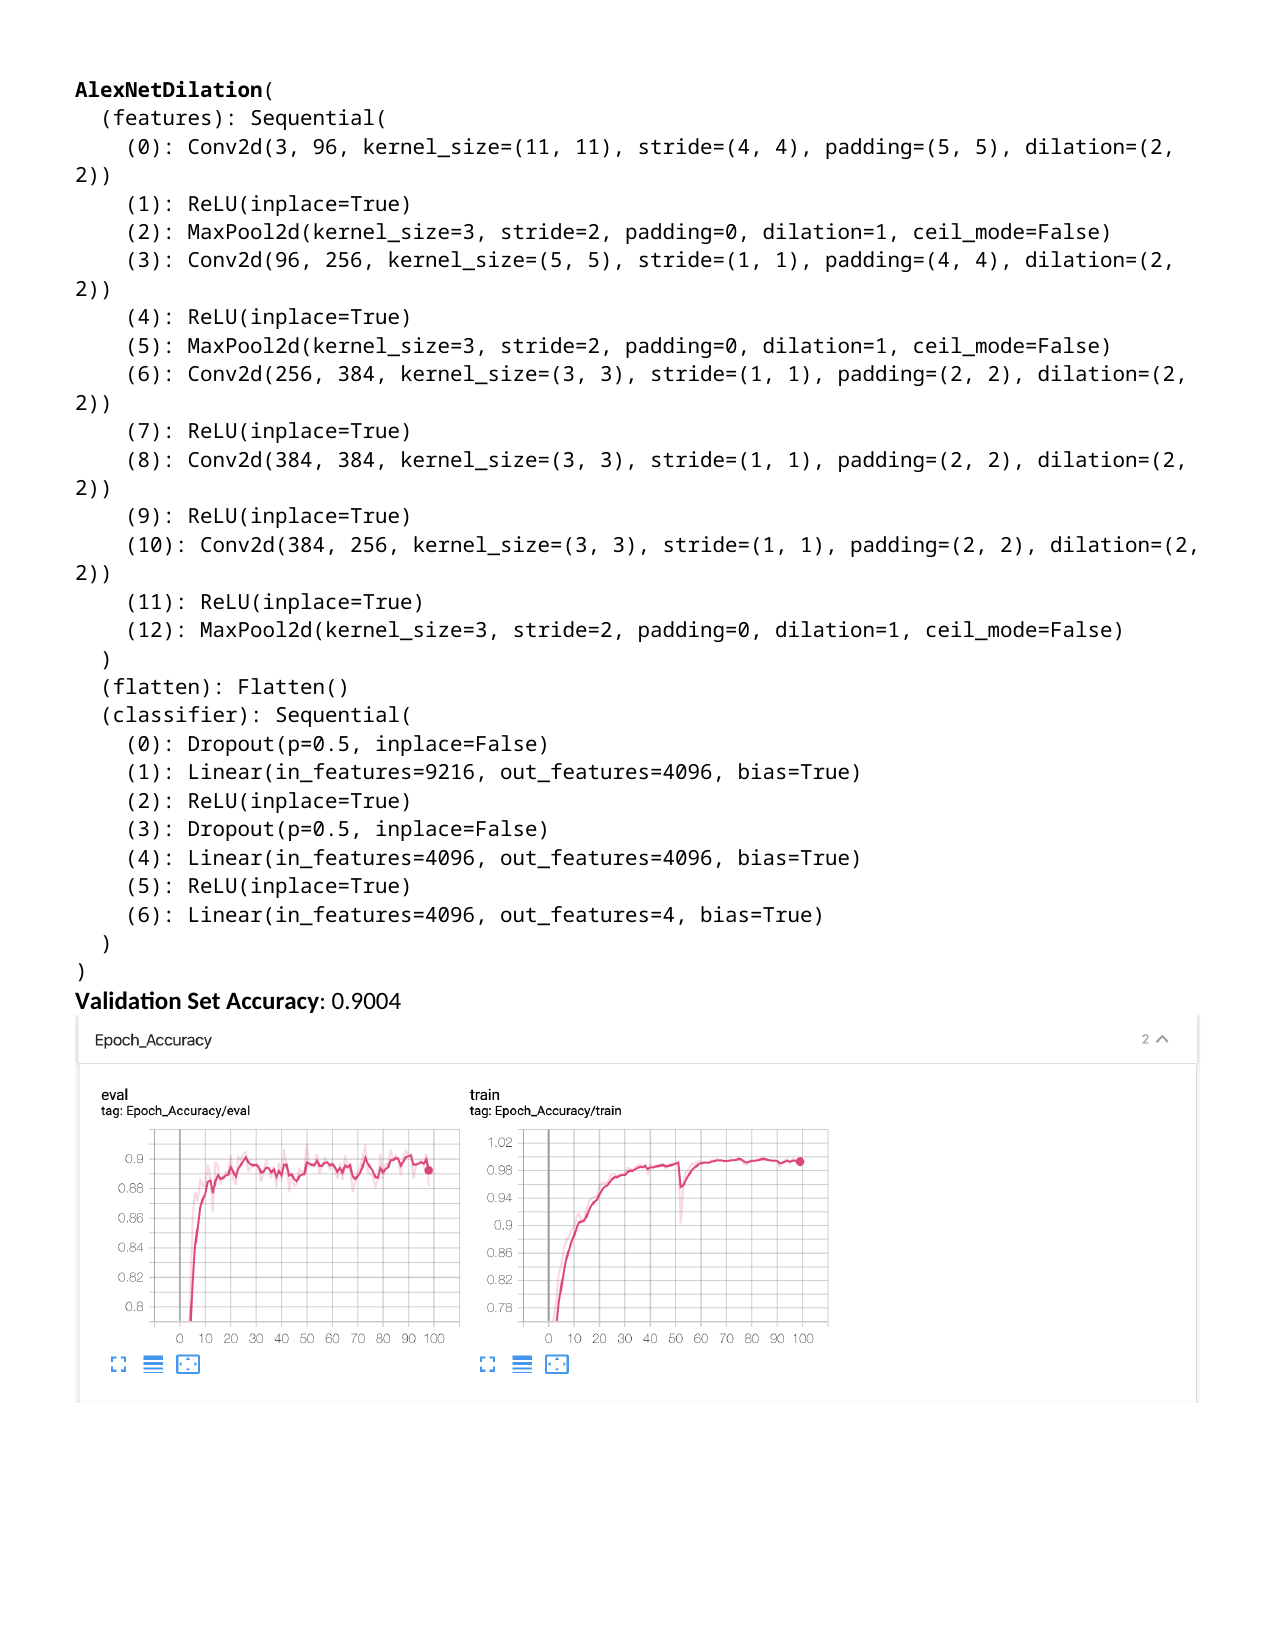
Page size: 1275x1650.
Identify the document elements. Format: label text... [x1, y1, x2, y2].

text (1): ReLU(inplace=True) [75, 189, 1200, 217]
text (12): MaxPool2d(kernel_size=3, stride=2, padding=0, dilation=1, ceil_mode=False) [75, 615, 1200, 644]
text (11): ReLU(inplace=True) [75, 587, 1200, 615]
text (7): ReLU(inplace=True) [75, 416, 1200, 445]
text (features): Sequential( [75, 103, 1200, 132]
text (1): Linear(in_features=9216, out_features=4096, bias=True) [75, 757, 1200, 786]
text (4): Linear(in_features=4096, out_features=4096, bias=True) [75, 843, 1200, 871]
text (6): Conv2d(256, 384, kernel_size=(3, 3), stride=(1, 1), padding=(2, 2), dilation=(2, 2)) [75, 359, 1200, 416]
text (2): ReLU(inplace=True) [75, 786, 1200, 814]
text (2): MaxPool2d(kernel_size=3, stride=2, padding=0, dilation=1, ceil_mode=False) [75, 217, 1200, 246]
text Validation Set Accuracy: 0.9004 [75, 985, 1200, 1015]
text (0): Dropout(p=0.5, inplace=False) [75, 729, 1200, 757]
text (classifier): Sequential( [75, 701, 1200, 729]
picture [75, 1015, 1200, 1403]
text (9): ReLU(inplace=True) [75, 502, 1200, 530]
text AlexNetDilation( [75, 75, 1200, 103]
text ) [75, 644, 1200, 672]
text (6): Linear(in_features=4096, out_features=4, bias=True) [75, 900, 1200, 928]
text (0): Conv2d(3, 96, kernel_size=(11, 11), stride=(4, 4), padding=(5, 5), dilation=(2, 2)) [75, 132, 1200, 189]
text (5): MaxPool2d(kernel_size=3, stride=2, padding=0, dilation=1, ceil_mode=False) [75, 331, 1200, 359]
text (flatten): Flatten() [75, 672, 1200, 701]
text (3): Dropout(p=0.5, inplace=False) [75, 814, 1200, 843]
text (10): Conv2d(384, 256, kernel_size=(3, 3), stride=(1, 1), padding=(2, 2), dilation=(2, 2)) [75, 530, 1200, 587]
text (5): ReLU(inplace=True) [75, 871, 1200, 900]
text (3): Conv2d(96, 256, kernel_size=(5, 5), stride=(1, 1), padding=(4, 4), dilation=(2, 2)) [75, 246, 1200, 302]
text ) [75, 957, 1200, 985]
text (4): ReLU(inplace=True) [75, 302, 1200, 331]
text (8): Conv2d(384, 384, kernel_size=(3, 3), stride=(1, 1), padding=(2, 2), dilation=(2, 2)) [75, 445, 1200, 502]
text ) [75, 928, 1200, 957]
